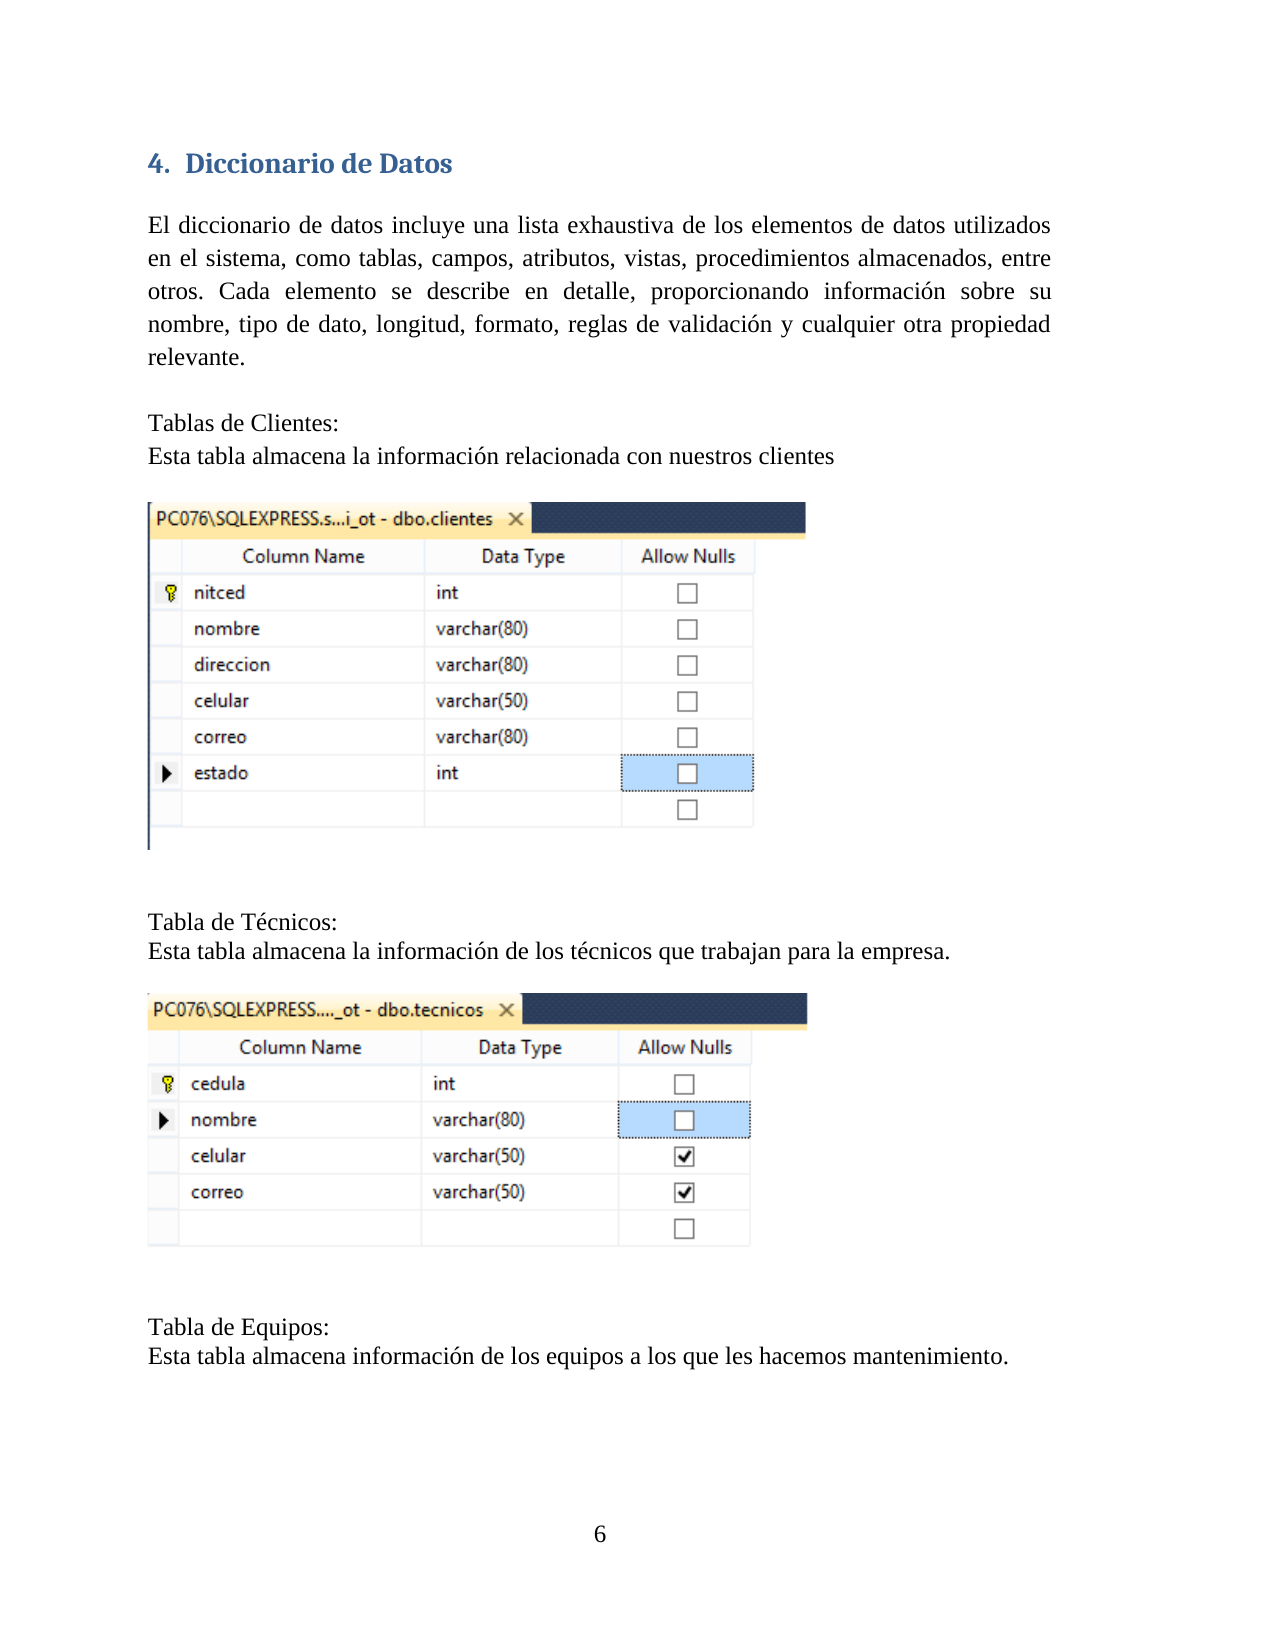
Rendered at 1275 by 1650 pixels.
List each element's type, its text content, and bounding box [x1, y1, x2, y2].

text Tabla de Equipos: [148, 1312, 1052, 1341]
text Tabla de Técnicos: [148, 907, 1052, 936]
text El diccionario de datos incluye una lista exhaustiva de los elementos de datos utilizados en el sistema, como tablas, campos, atributos, vistas, procedimientos almacenados, entre otros. Cada elemento se describe en detalle, proporcionando información sobre su nombre, tipo de dato, longitud, formato, reglas de validación y cualquier otra propiedad relevante. [148, 210, 1052, 371]
subtitle Diccionario de Datos [148, 148, 1052, 181]
text Esta tabla almacena la información relacionada con nuestros clientes [148, 441, 1052, 470]
text Tablas de Clientes: [148, 408, 1052, 437]
picture [147, 993, 809, 1313]
picture [147, 502, 809, 850]
text Esta tabla almacena información de los equipos a los que les hacemos mantenimiento. [148, 1341, 1052, 1370]
text Esta tabla almacena la información de los técnicos que trabajan para la empresa. [148, 936, 1052, 965]
